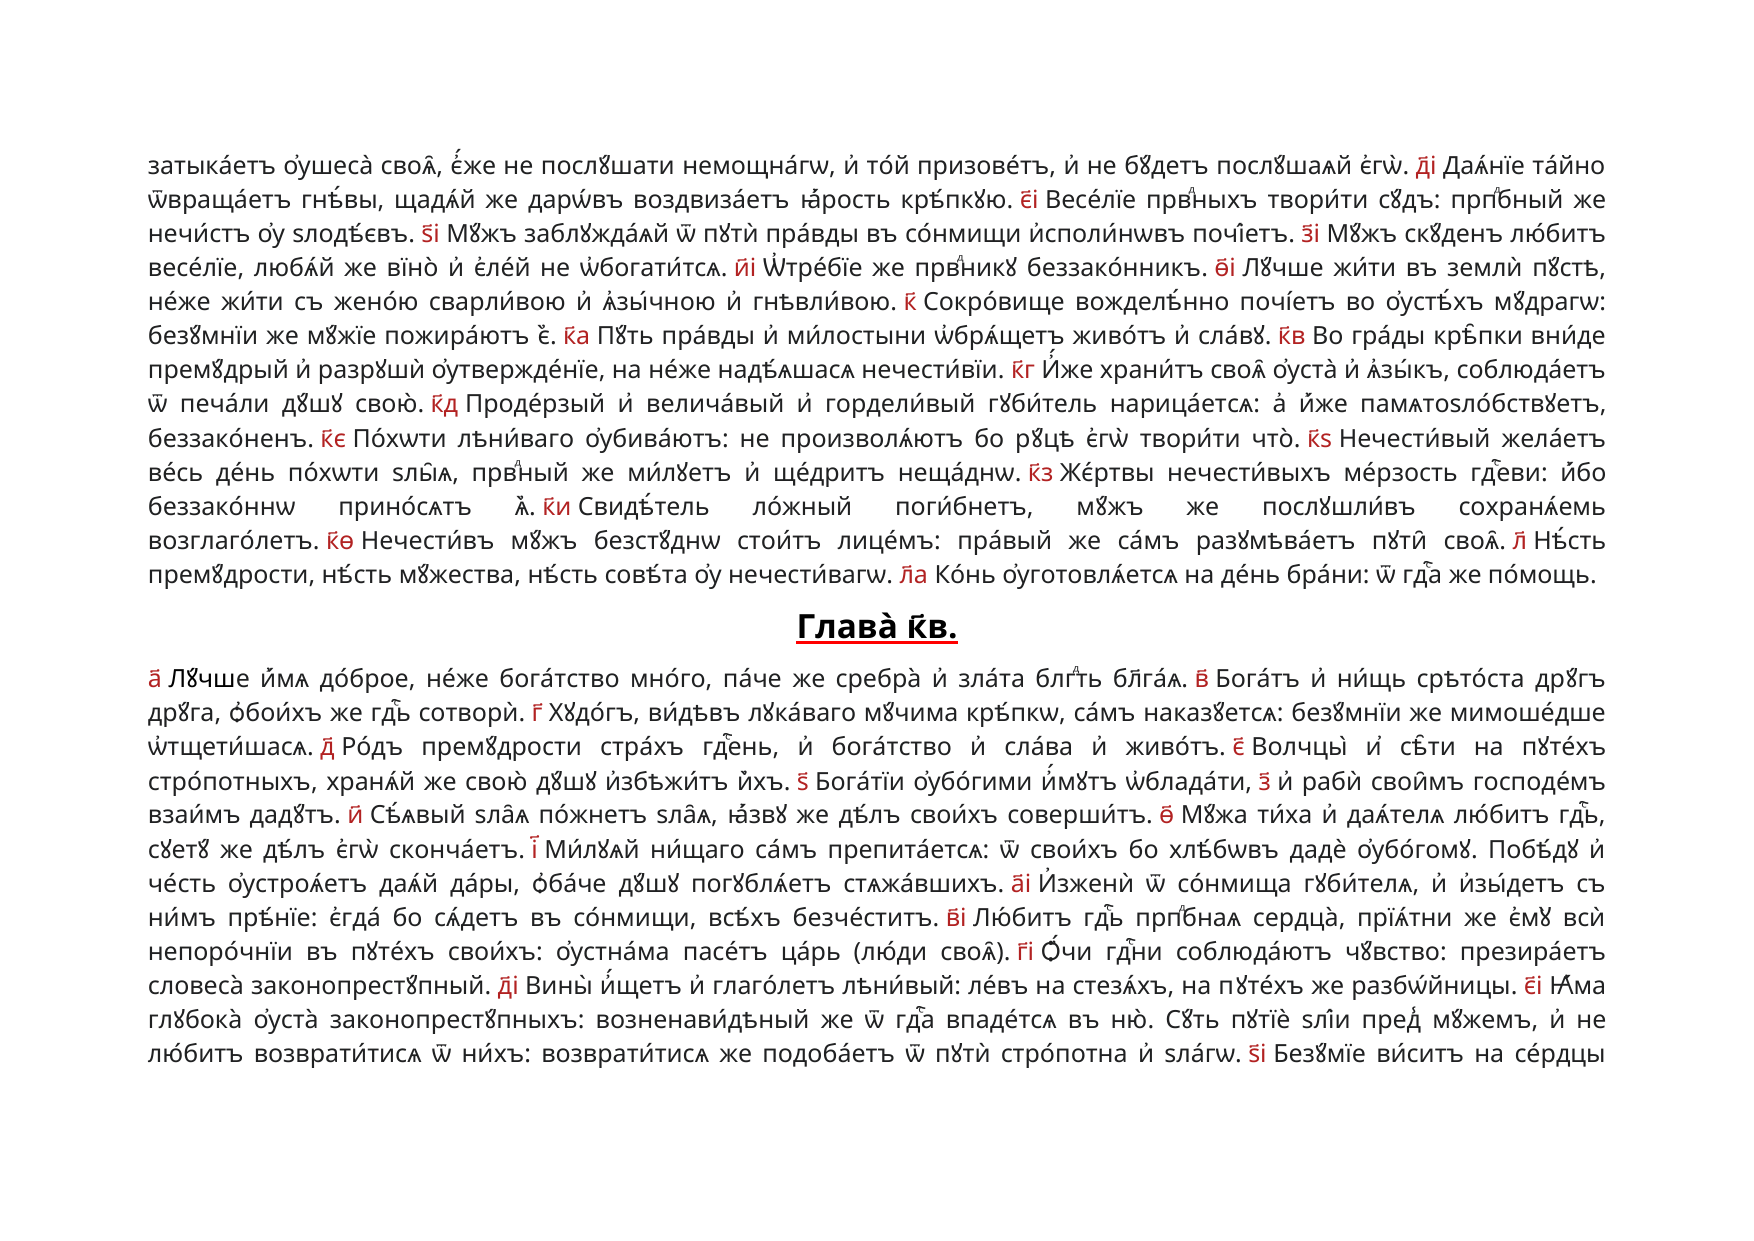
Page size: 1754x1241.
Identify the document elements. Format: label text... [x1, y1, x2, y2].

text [148, 148, 1606, 591]
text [148, 661, 1606, 1070]
text Глава̀ к҃в. [148, 603, 1606, 648]
